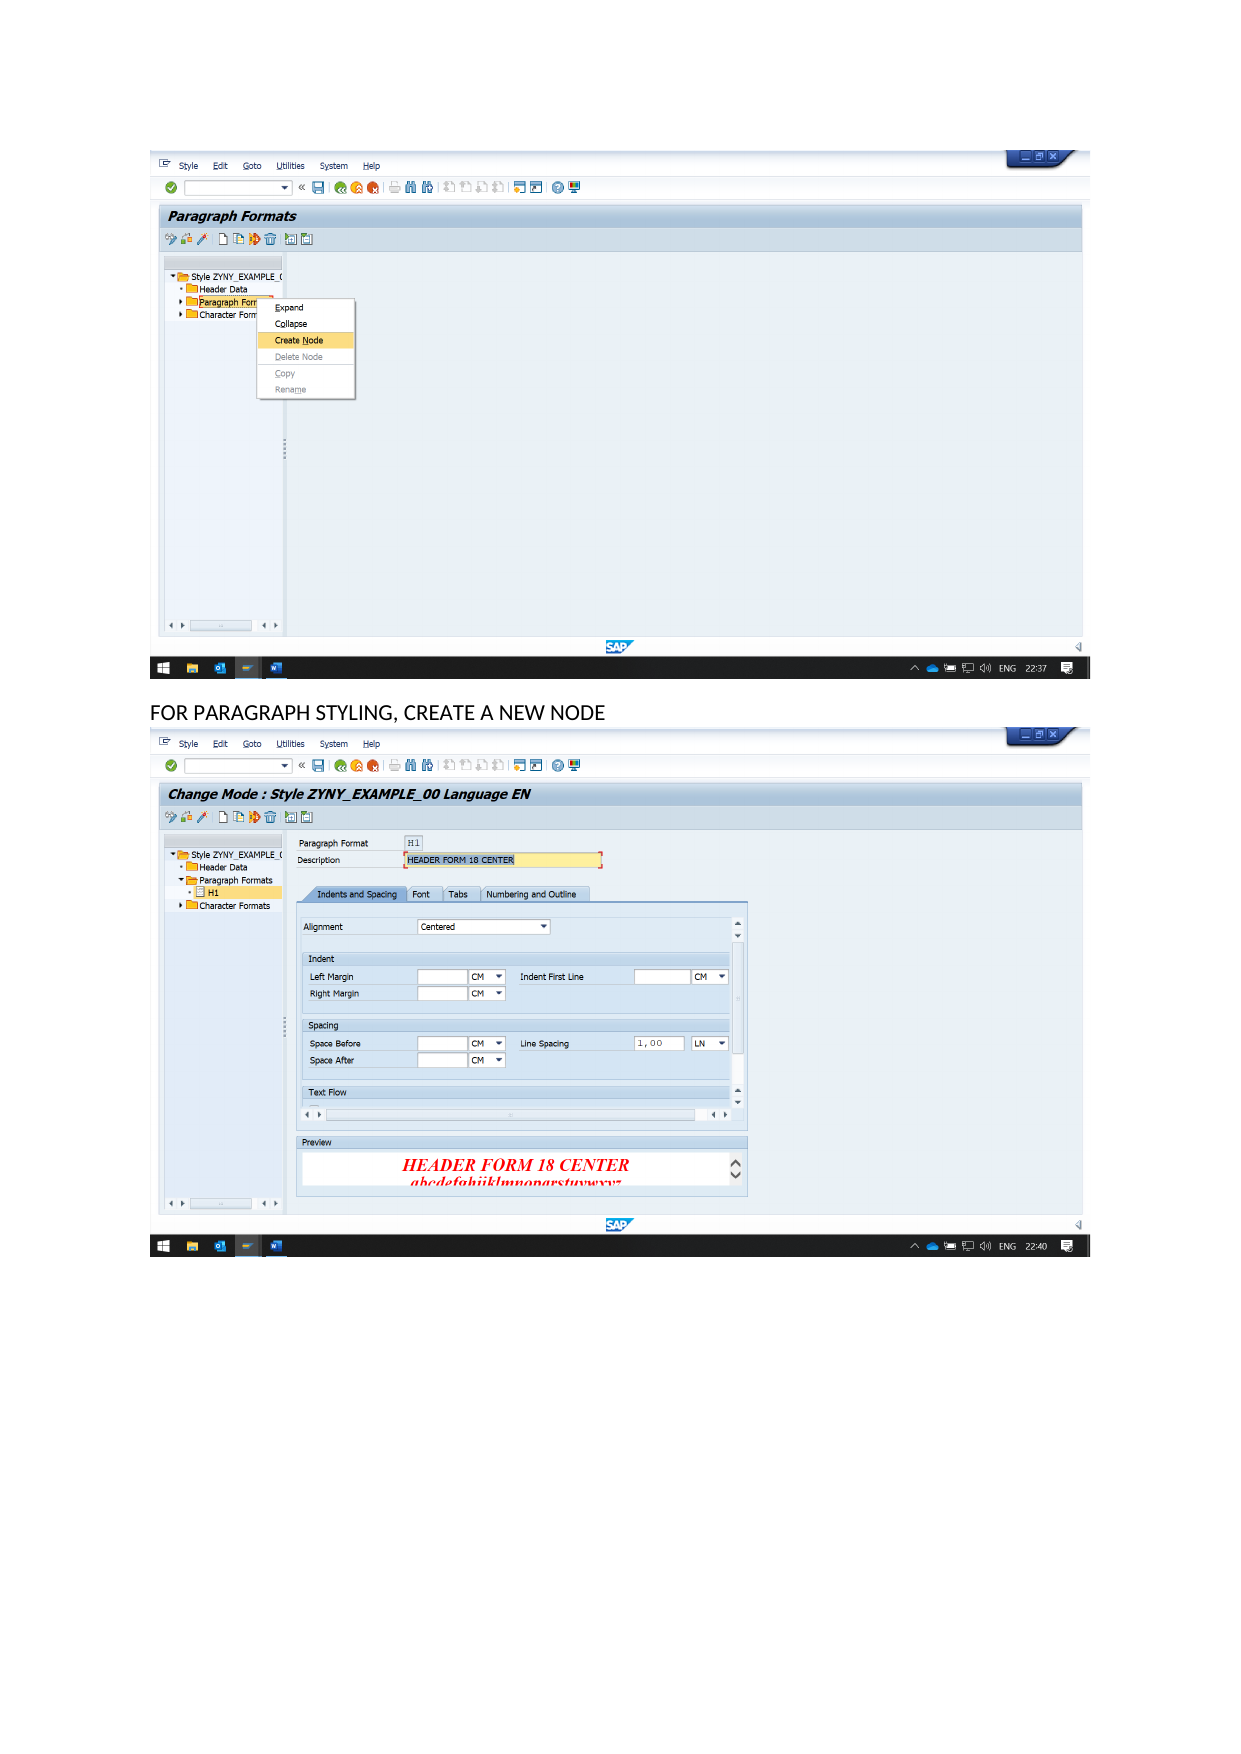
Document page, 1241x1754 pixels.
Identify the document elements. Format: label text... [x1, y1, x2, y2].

picture [150, 727, 1091, 1257]
picture [150, 150, 1091, 679]
text FOR PARAGRAPH STYLING, CREATE A NEW NODEHERE IN THE STYLING, WE CAN CHANGE THE ALIGNMENT , FONT, SIZE, STYLE AND COLOR OF THE TEXT. [150, 698, 1090, 727]
